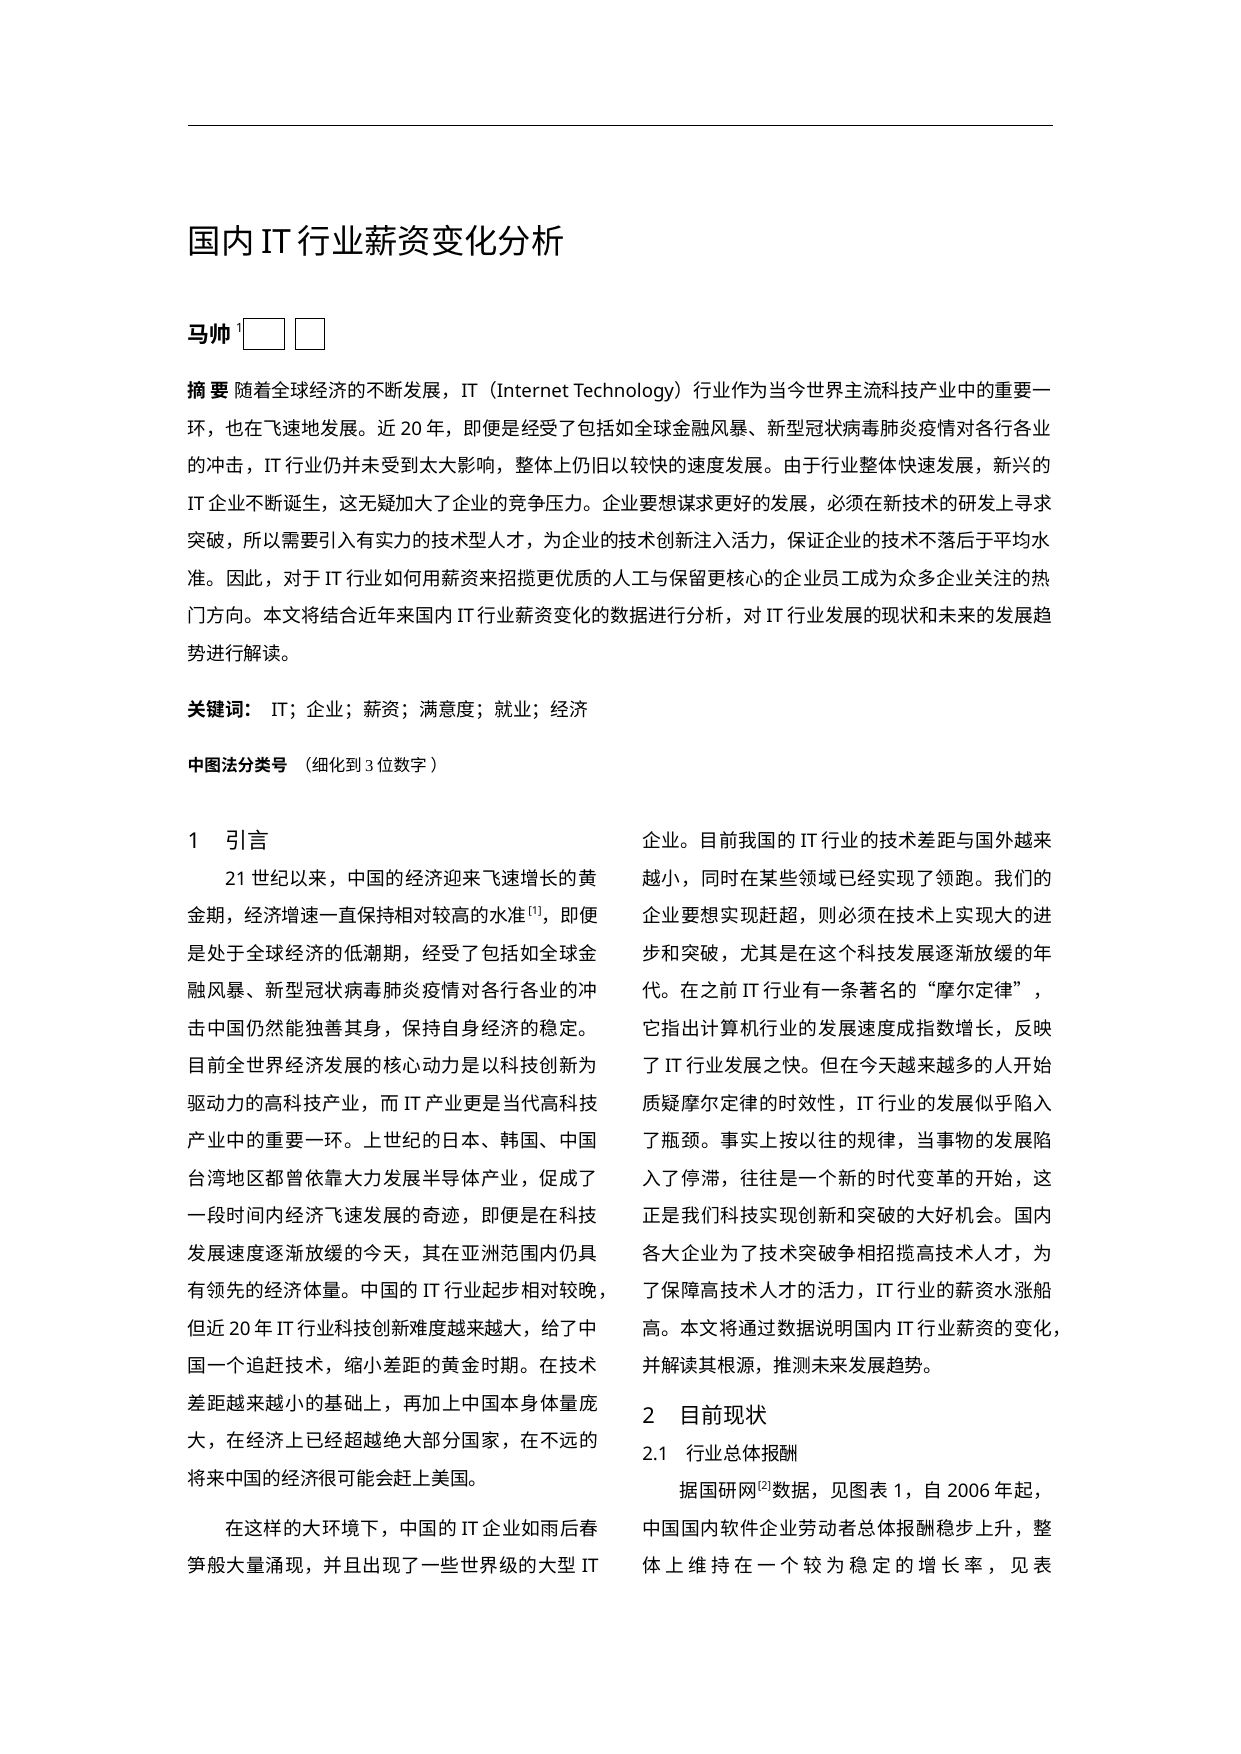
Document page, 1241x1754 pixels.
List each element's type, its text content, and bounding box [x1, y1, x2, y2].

text 国内IT行业薪资变化分析 [187, 202, 1053, 277]
list 引言 [187, 821, 598, 858]
list 行业总体报酬 [642, 1433, 1053, 1471]
text 摘 要 随着全球经济的不断发展，IT（Internet Technology）行业作为当今世界主流科技产业中的重要一环，也在飞速地发展。近20年，即便是经受了包括如全球金融风暴、新型冠状病毒肺炎疫情对各行各业的冲击，IT行业仍并未受到太大影响，整体上仍旧以较快的速度发展。由于行业整体快速发展，新兴的IT企业不断诞生，这无疑加大了企业的竞争压力。企业要想谋求更好的发展，必须在新技术的研发上寻求突破，所以需要引入有实力的技术型人才，为企业的技术创新注入活力，保证企业的技术不落后于平均水准。因此，对于IT行业如何用薪资来招揽更优质的人工与保留更核心的企业员工成为众多企业关注的热门方向。本文将结合近年来国内IT行业薪资变化的数据进行分析，对IT行业发展的现状和未来的发展趋势进行解读。 [187, 371, 1053, 671]
text 21世纪以来，中国的经济迎来飞速增长的黄金期，经济增速一直保持相对较高的水准[1]，即便是处于全球经济的低潮期，经受了包括如全球金融风暴、新型冠状病毒肺炎疫情对各行各业的冲击中国仍然能独善其身，保持自身经济的稳定。目前全世界经济发展的核心动力是以科技创新为驱动力的高科技产业，而IT产业更是当代高科技产业中的重要一环。上世纪的日本、韩国、中国台湾地区都曾依靠大力发展半导体产业，促成了一段时间内经济飞速发展的奇迹，即便是在科技发展速度逐渐放缓的今天，其在亚洲范围内仍具有领先的经济体量。中国的IT行业起步相对较晚，但近20年IT行业科技创新难度越来越大，给了中国一个追赶技术，缩小差距的黄金时期。在技术差距越来越小的基础上，再加上中国本身体量庞大，在经济上已经超越绝大部分国家，在不远的将来中国的经济很可能会赶上美国。 [187, 858, 598, 1496]
text 关键词： IT；企业；薪资；满意度；就业；经济 [187, 689, 1053, 727]
text 在这样的大环境下，中国的IT企业如雨后春笋般大量涌现，并且出现了一些世界级的大型IT企业。目前我国的IT行业的技术差距与国外越来越小，同时在某些领域已经实现了领跑。我们的企业要想实现赶超，则必须在技术上实现大的进步和突破，尤其是在这个科技发展逐渐放缓的年代。在之前IT行业有一条著名的“摩尔定律”，它指出计算机行业的发展速度成指数增长，反映了IT行业发展之快。但在今天越来越多的人开始质疑摩尔定律的时效性，IT行业的发展似乎陷入了瓶颈。事实上按以往的规律，当事物的发展陷入了停滞，往往是一个新的时代变革的开始，这正是我们科技实现创新和突破的大好机会。国内各大企业为了技术突破争相招揽高技术人才，为了保障高技术人才的活力，IT行业的薪资水涨船高。本文将通过数据说明国内IT行业薪资的变化，并解读其根源，推测未来发展趋势。 [642, 821, 1053, 1383]
text 马帅1 [187, 314, 1053, 352]
text 中图法分类号 （细化到3位数字 ） [187, 746, 1053, 783]
list 目前现状 [642, 1396, 1053, 1433]
